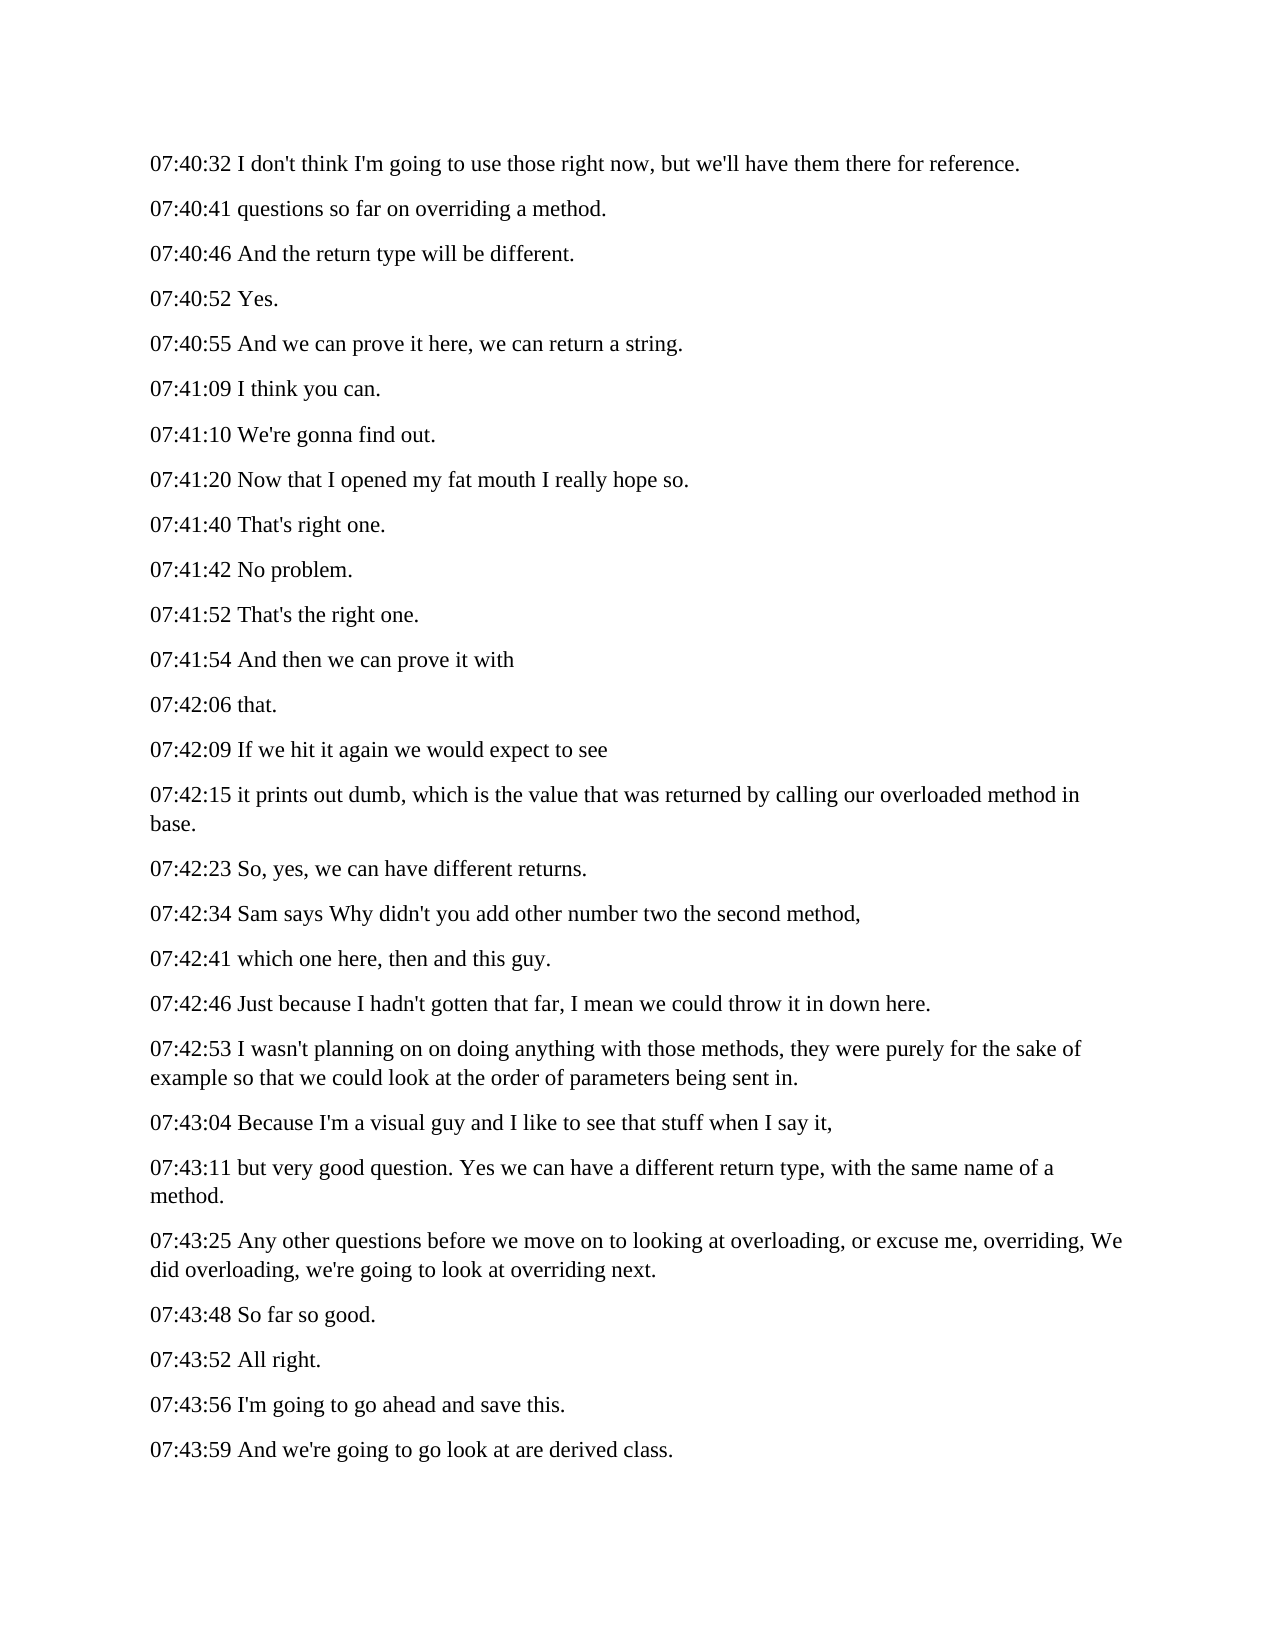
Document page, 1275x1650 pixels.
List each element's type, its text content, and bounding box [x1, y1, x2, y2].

text 07:43:04 Because I'm a visual guy and I like to see that stuff when I say it, [150, 1109, 1125, 1135]
text 07:40:41 questions so far on overriding a method. [150, 195, 1125, 221]
text 07:40:46 And the return type will be different. [150, 240, 1125, 267]
text 07:42:46 Just because I hadn't gotten that far, I mean we could throw it in down here. [150, 990, 1125, 1017]
text 07:42:53 I wasn't planning on on doing anything with those methods, they were purely for the sake of example so that we could look at the order of parameters being sent in. [150, 1035, 1125, 1090]
text 07:42:06 that. [150, 691, 1125, 718]
text 07:43:56 I'm going to go ahead and save this. [150, 1391, 1125, 1418]
text 07:41:42 No problem. [150, 556, 1125, 582]
text 07:42:41 which one here, then and this guy. [150, 945, 1125, 972]
text 07:42:15 it prints out dumb, which is the value that was returned by calling our overloaded method in base. [150, 781, 1125, 836]
text 07:42:23 So, yes, we can have different returns. [150, 855, 1125, 881]
text 07:41:10 We're gonna find out. [150, 421, 1125, 447]
text 07:41:09 I think you can. [150, 376, 1125, 402]
text 07:42:09 If we hit it again we would expect to see [150, 736, 1125, 763]
text 07:41:54 And then we can prove it with [150, 646, 1125, 672]
text 07:43:11 but very good question. Yes we can have a different return type, with the same name of a method. [150, 1154, 1125, 1209]
text 07:41:40 That's right one. [150, 511, 1125, 537]
text 07:43:25 Any other questions before we move on to looking at overloading, or excuse me, overriding, We did overloading, we're going to look at overriding next. [150, 1228, 1125, 1282]
text 07:43:48 So far so good. [150, 1301, 1125, 1327]
text 07:41:52 That's the right one. [150, 601, 1125, 627]
text 07:41:20 Now that I opened my fat mouth I really hope so. [150, 466, 1125, 492]
text 07:43:52 All right. [150, 1346, 1125, 1373]
text 07:43:59 And we're going to go look at are derived class. [150, 1436, 1125, 1463]
text 07:40:55 And we can prove it here, we can return a string. [150, 330, 1125, 357]
text 07:40:32 I don't think I'm going to use those right now, but we'll have them there for reference. [150, 150, 1125, 176]
text 07:42:34 Sam says Why didn't you add other number two the second method, [150, 900, 1125, 926]
text 07:40:52 Yes. [150, 285, 1125, 312]
